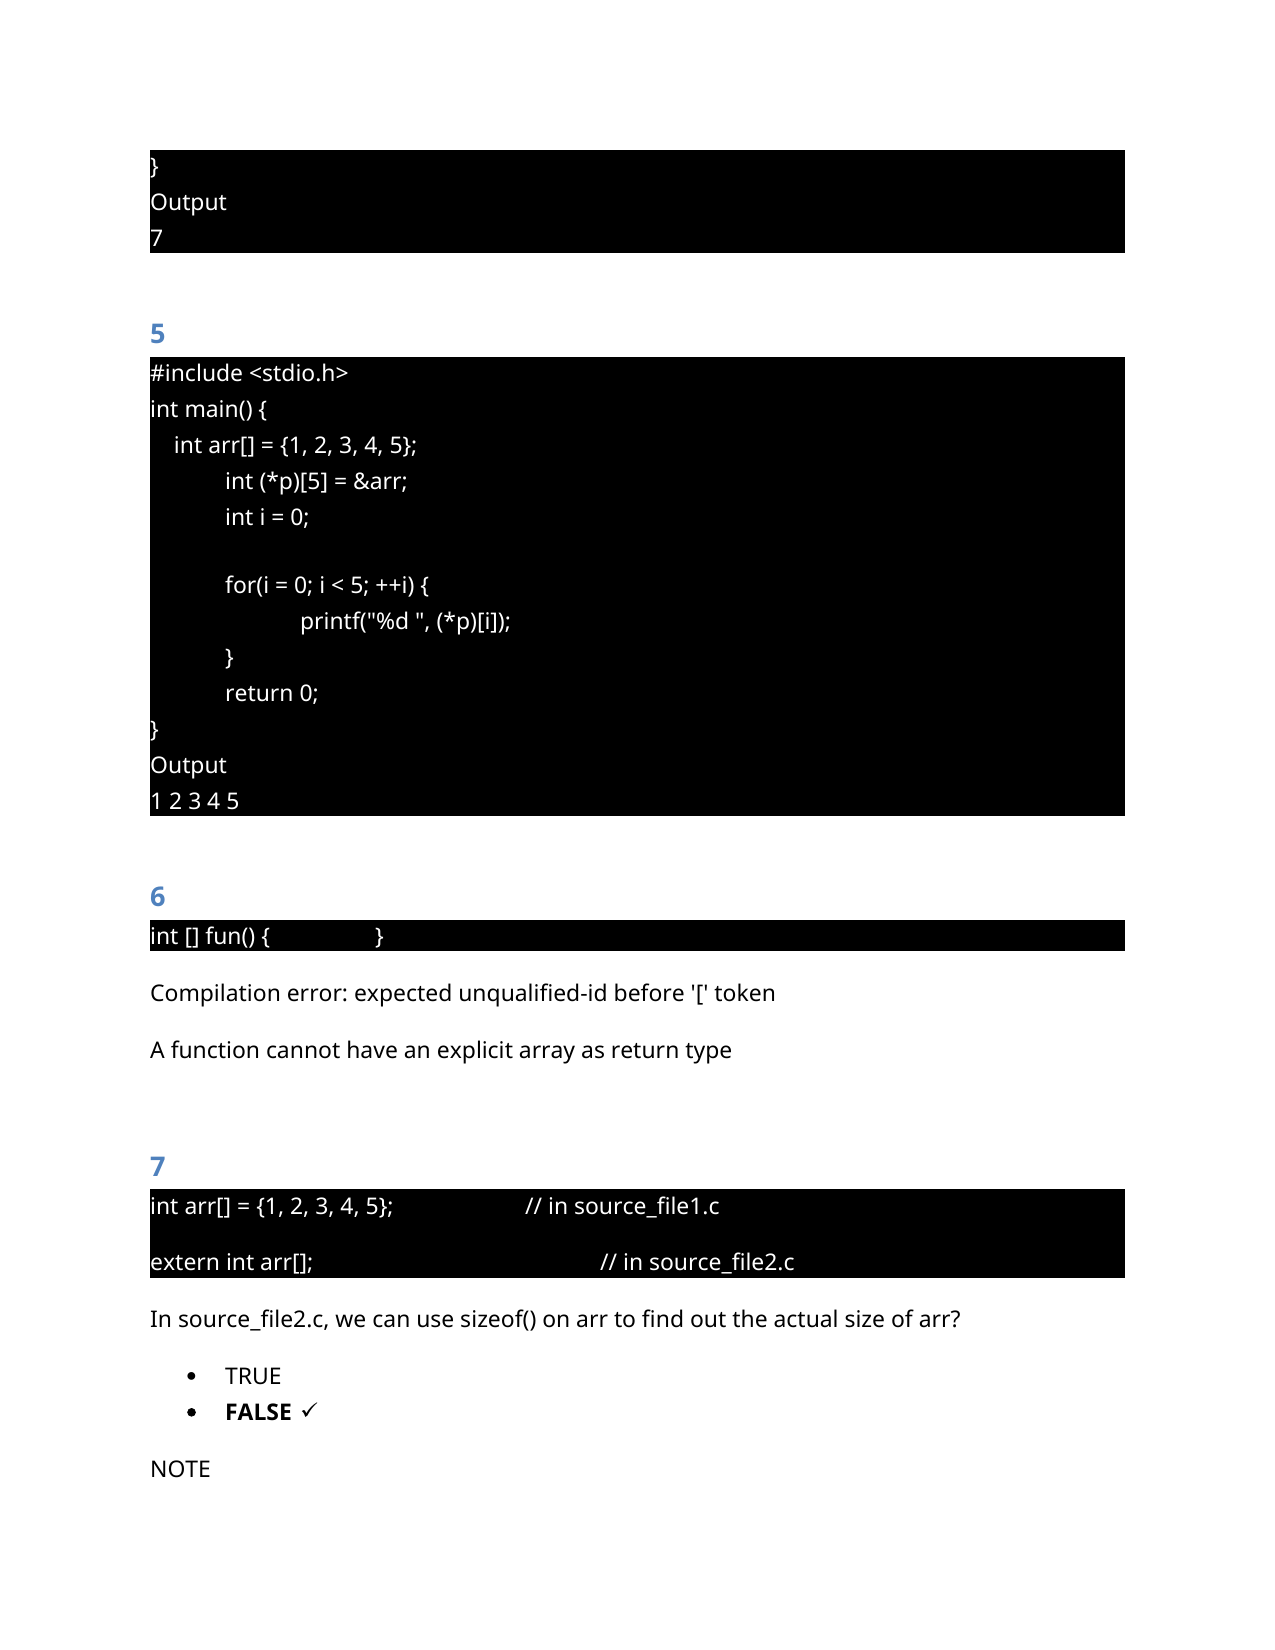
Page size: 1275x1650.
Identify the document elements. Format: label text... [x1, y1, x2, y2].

text Output [150, 749, 1125, 780]
text Compilation error: expected unqualified-id before '[' token [150, 977, 1125, 1008]
text int i = 0; [150, 501, 1125, 532]
text In source_file2.c, we can use sizeof() on arr to find out the actual size of arr? [150, 1303, 1125, 1334]
text printf("%d ", (*p)[i]); [150, 605, 1125, 637]
text 7 [150, 222, 1125, 253]
text } [150, 641, 1125, 672]
text int arr[] = {1, 2, 3, 4, 5}; // in source_file1.c [150, 1189, 1125, 1221]
text int [] fun() { } [150, 920, 1125, 951]
text for(i = 0; i < 5; ++i) { [150, 569, 1125, 601]
text 1 2 3 4 5 [150, 785, 1125, 816]
subtitle 7 [150, 1147, 1125, 1184]
text A function cannot have an explicit array as return type [150, 1034, 1125, 1065]
subtitle 5 [150, 314, 1125, 351]
text int (*p)[5] = &arr; [150, 465, 1125, 496]
text int main() { [150, 393, 1125, 424]
text } [150, 713, 1125, 744]
text Output [150, 186, 1125, 217]
text NOTE [150, 1453, 1125, 1484]
list FALSE [187, 1396, 1125, 1427]
text #include <stdio.h> [150, 357, 1125, 388]
list TRUE [187, 1360, 1125, 1391]
text } [150, 150, 1125, 181]
subtitle 6 [150, 878, 1125, 914]
text return 0; [150, 677, 1125, 708]
text extern int arr[]; // in source_file2.c [150, 1246, 1125, 1278]
text int arr[] = {1, 2, 3, 4, 5}; [150, 429, 1125, 460]
